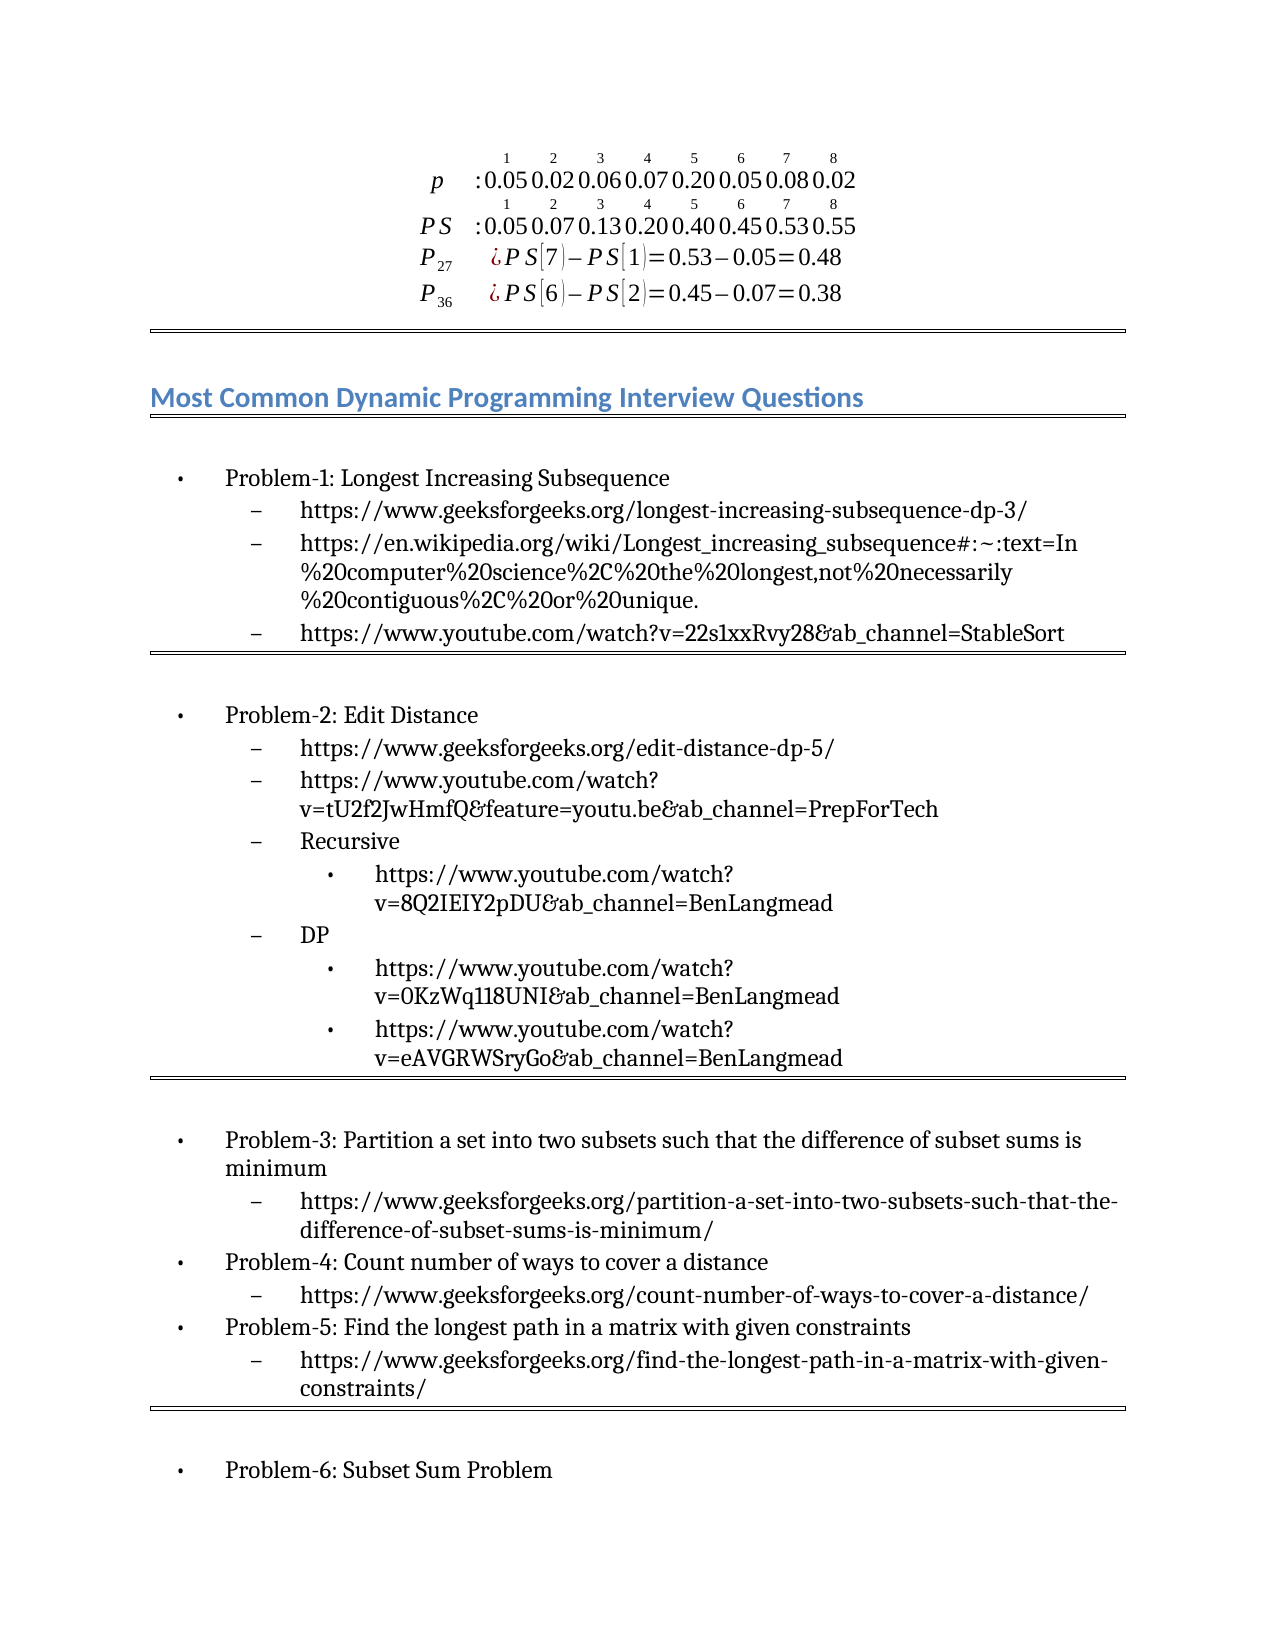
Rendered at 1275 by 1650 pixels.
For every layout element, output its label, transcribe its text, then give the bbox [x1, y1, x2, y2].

list https://www.youtube.com/watch?v=0KzWq118UNI&ab_channel=BenLangmead [325, 953, 1125, 1011]
list https://www.geeksforgeeks.org/find-the-longest-path-in-a-matrix-with-given-constraints/ [250, 1346, 1125, 1403]
list https://www.youtube.com/watch?v=22s1xxRvy28&ab_channel=StableSort [250, 619, 1125, 648]
subtitle Most Common Dynamic Programming Interview Questions [150, 379, 1125, 414]
list DP [250, 921, 1125, 950]
list https://www.geeksforgeeks.org/longest-increasing-subsequence-dp-3/ [250, 496, 1125, 525]
list Recursive [250, 827, 1125, 856]
list https://www.youtube.com/watch?v=eAVGRWSryGo&ab_channel=BenLangmead [325, 1015, 1125, 1072]
list https://www.geeksforgeeks.org/edit-distance-dp-5/ [250, 733, 1125, 762]
list Problem-3: Partition a set into two subsets such that the difference of subset sums is minimum [175, 1126, 1125, 1183]
list https://www.youtube.com/watch?v=8Q2IEIY2pDU&ab_channel=BenLangmead [325, 860, 1125, 917]
list Problem-5: Find the longest path in a matrix with given constraints [175, 1313, 1125, 1342]
list https://en.wikipedia.org/wiki/Longest_increasing_subsequence#:~:text=In%20computer%20science%2C%20the%20longest,not%20necessarily%20contiguous%2C%20or%20unique. [250, 529, 1125, 615]
list https://www.geeksforgeeks.org/partition-a-set-into-two-subsets-such-that-the-difference-of-subset-sums-is-minimum/ [250, 1187, 1125, 1244]
list https://www.geeksforgeeks.org/count-number-of-ways-to-cover-a-distance/ [250, 1281, 1125, 1309]
list Problem-2: Edit Distance [175, 701, 1125, 730]
list https://www.youtube.com/watch?v=tU2f2JwHmfQ&feature=youtu.be&ab_channel=PrepForTech [250, 766, 1125, 823]
list Problem-6: Subset Sum Problem [175, 1456, 1125, 1485]
list Problem-4: Count number of ways to cover a distance [175, 1248, 1125, 1277]
list Problem-1: Longest Increasing Subsequence [175, 464, 1125, 493]
